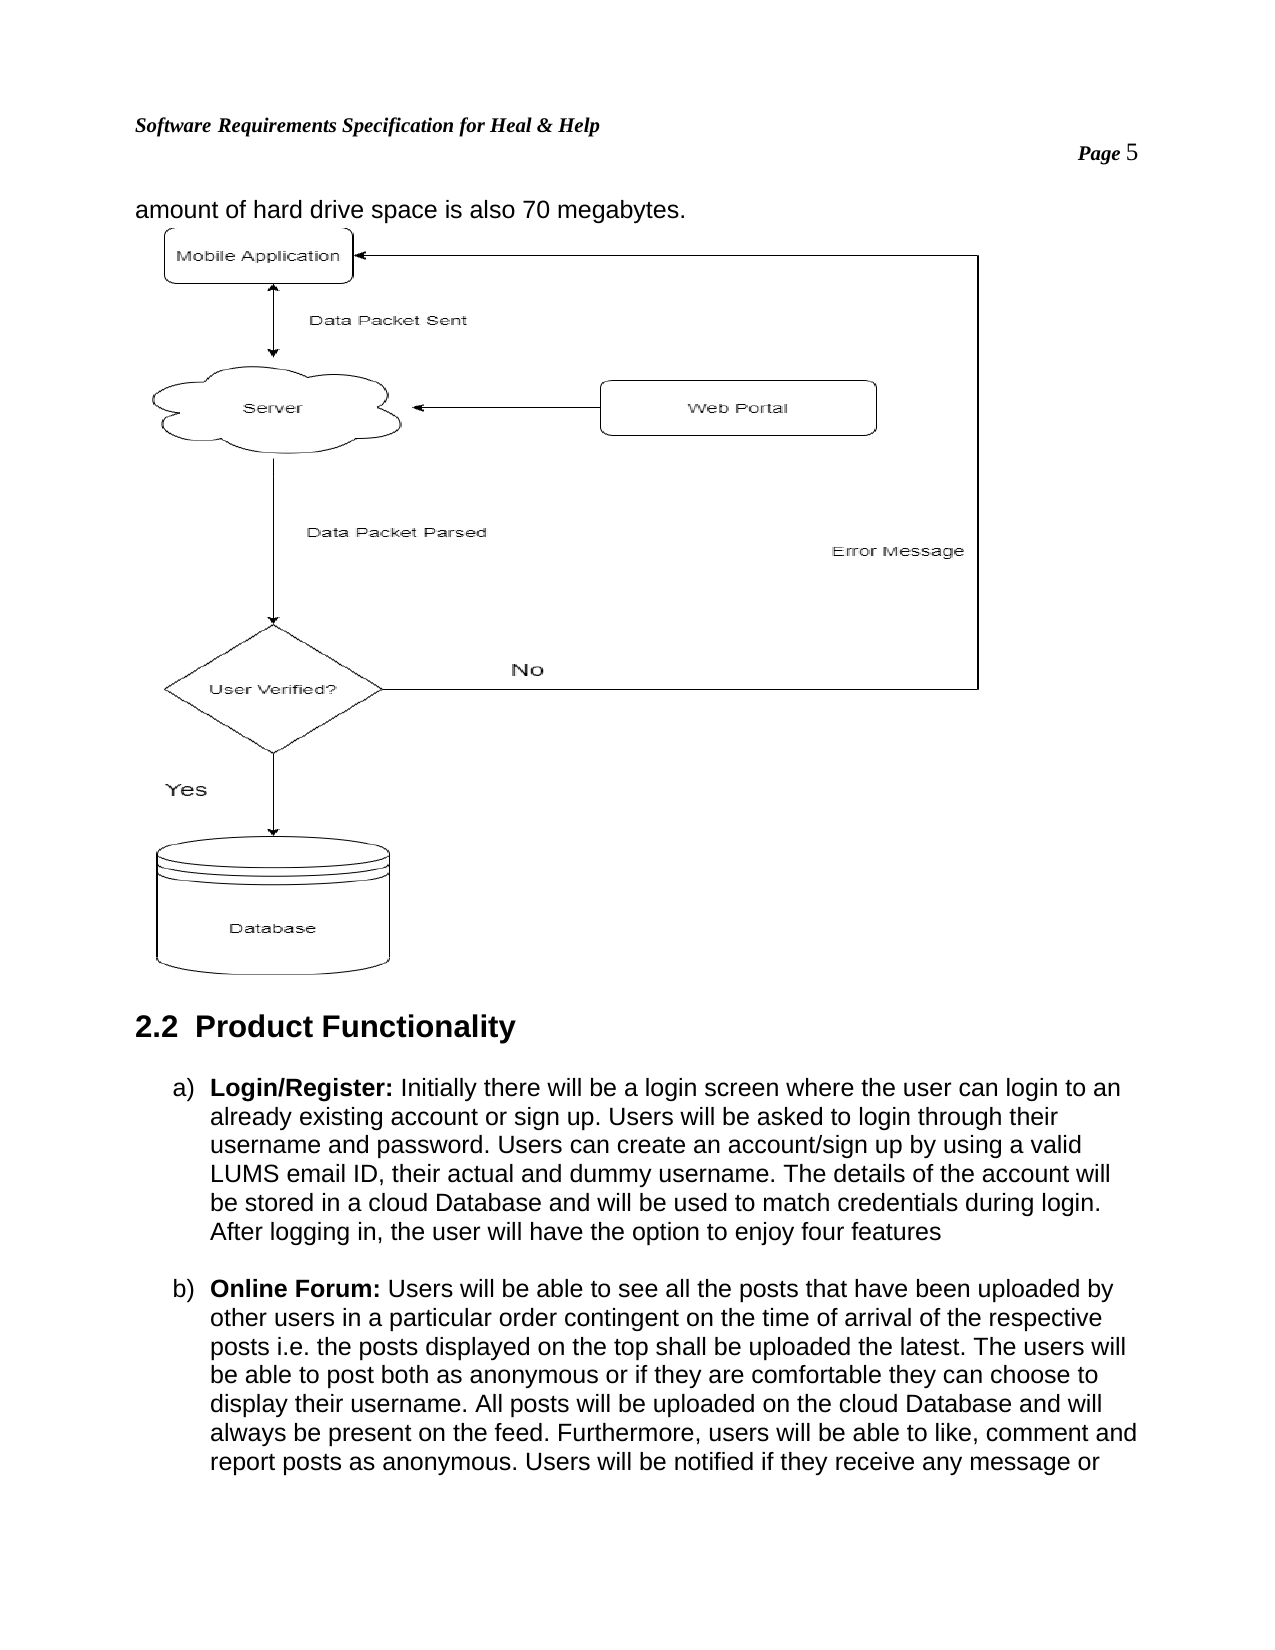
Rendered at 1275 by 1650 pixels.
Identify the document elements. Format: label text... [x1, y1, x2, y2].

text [135, 195, 1140, 974]
subtitle Product Functionality [135, 1008, 1140, 1043]
picture [135, 228, 990, 975]
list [172, 1274, 1140, 1475]
list Login/Register: Initially there will be a login screen where the user can login to an already existing account or sign up. Users will be asked to login through their username and password. Users can create an account/sign up by using a valid LUMS email ID, their actual and dummy username. The details of the account will be stored in a cloud Database and will be used to match credentials during login. After logging in, the user will have the option to enjoy four features [172, 1073, 1140, 1245]
